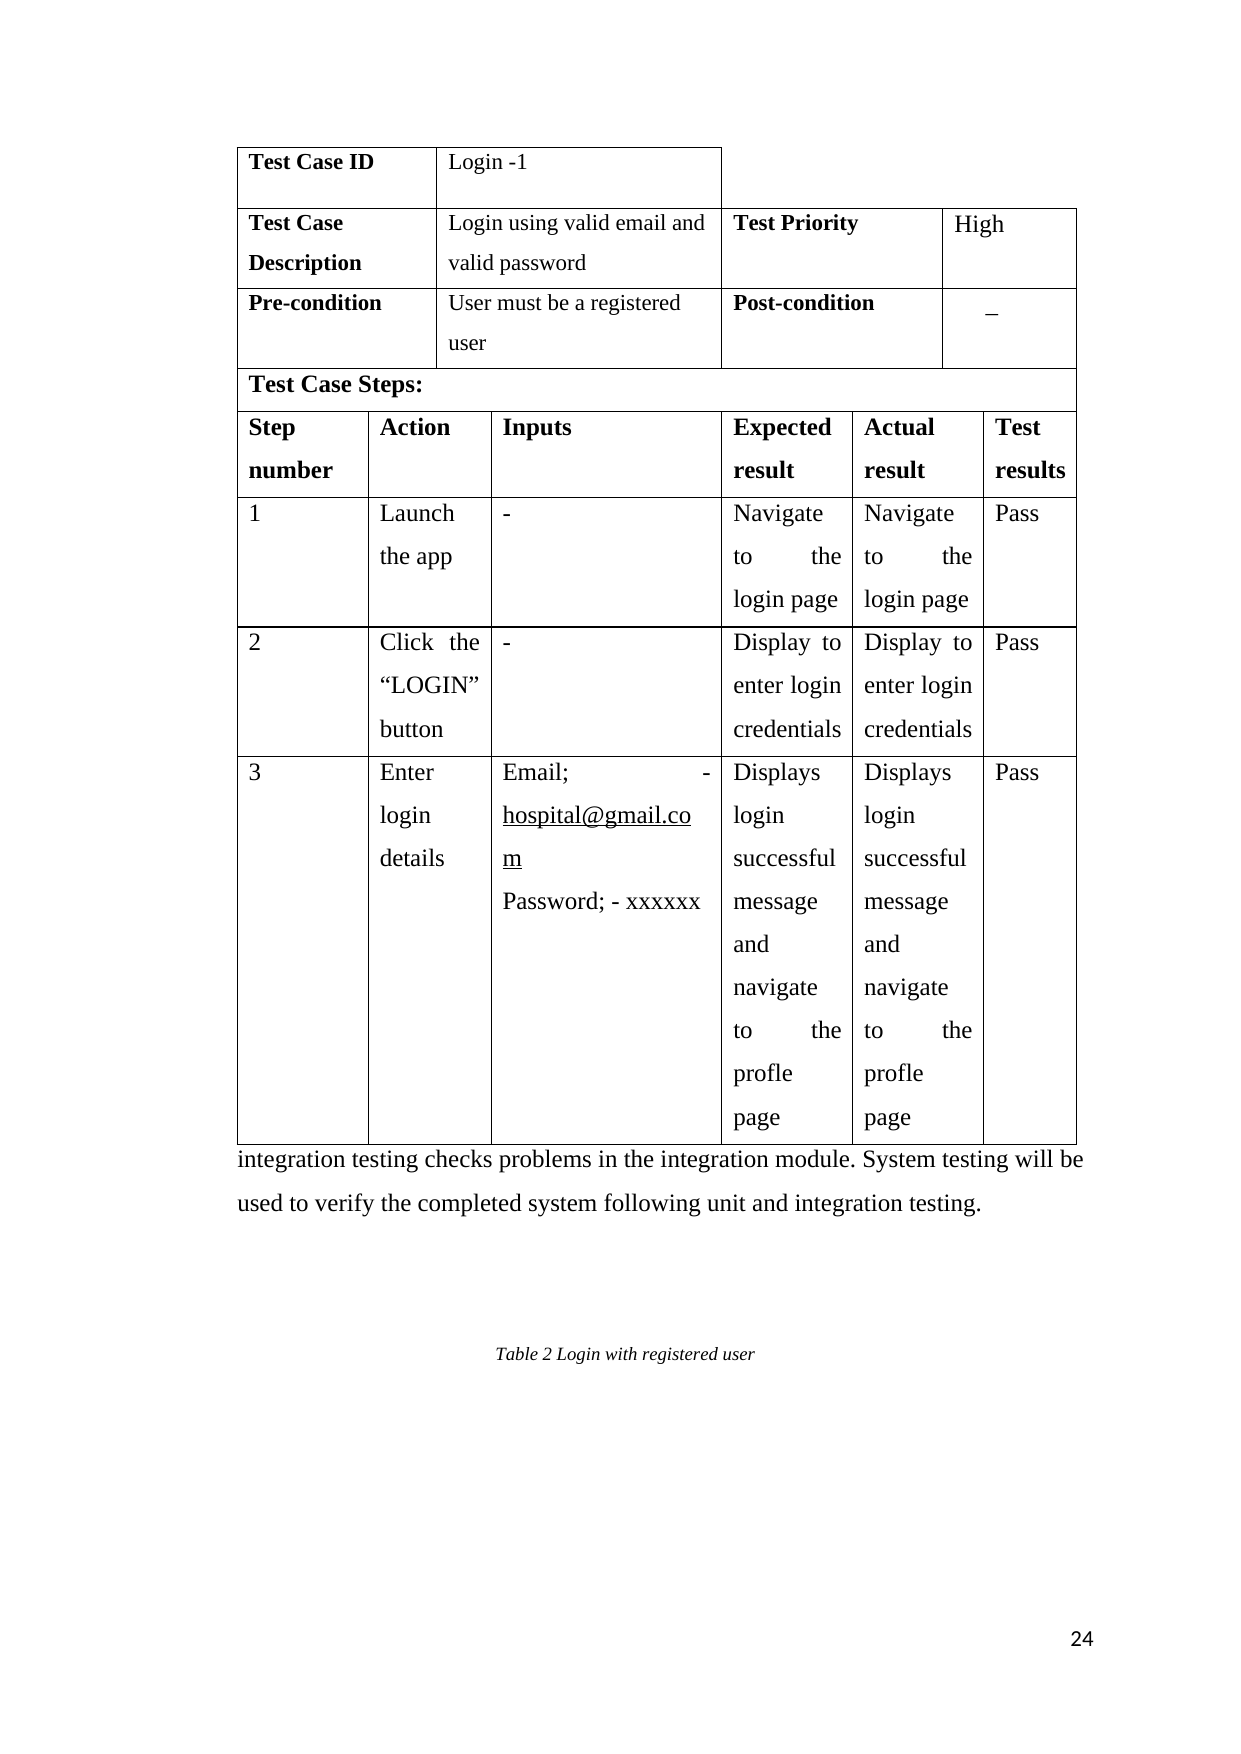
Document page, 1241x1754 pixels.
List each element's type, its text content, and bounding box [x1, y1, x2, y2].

table_cell Click the “LOGIN” button [369, 628, 491, 756]
table_cell 1 [238, 498, 368, 626]
table_cell Navigate to the login page [853, 498, 983, 626]
table_cell - [492, 628, 721, 756]
table_cell Pass [984, 757, 1076, 1143]
table_cell Pre-condition [238, 289, 436, 368]
table_cell Expected result [722, 412, 852, 497]
table_cell _ [943, 289, 1076, 368]
table_cell Launch the app [369, 498, 491, 626]
table_cell Inputs [492, 412, 721, 497]
table_cell Enter login details [369, 757, 491, 1143]
table_cell Actual result [853, 412, 983, 497]
table_cell Pass [984, 498, 1076, 626]
table_cell Step number [238, 412, 368, 497]
table_cell Post-condition [722, 289, 942, 368]
table_cell Test Case Description [238, 209, 436, 288]
table_cell Navigate to the login page [722, 498, 852, 626]
table_cell High [943, 209, 1076, 288]
table_cell Pass [984, 628, 1076, 756]
table_cell 2 [238, 628, 368, 756]
text integration testing checks problems in the integration module. System testing will be used to verify the completed system following unit and integration testing. [237, 1144, 1093, 1216]
table_cell Login using valid email and valid password [437, 209, 721, 288]
table_cell Action [369, 412, 491, 497]
table_cell Displays login successful message and navigate to the profle page [853, 757, 983, 1143]
table_cell - [492, 498, 721, 626]
table_cell Display to enter login credentials [853, 628, 983, 756]
table_cell Display to enter login credentials [722, 628, 852, 756]
table_cell 3 [238, 757, 368, 1143]
table_cell Test Priority [722, 209, 942, 288]
table_cell User must be a registered user [437, 289, 721, 368]
table_cell Displays login successful message and navigate to the profle page [722, 757, 852, 1143]
table_cell Test Case Steps: [238, 369, 1076, 411]
table_header Test Case ID [238, 148, 436, 208]
text Table 2 Login with registered user [495, 1343, 757, 1364]
table_cell Test results [984, 412, 1076, 497]
table_cell Email; - hospital@gmail.com Password; - xxxxxx [492, 757, 721, 1143]
table_header Login -1 [437, 148, 721, 208]
